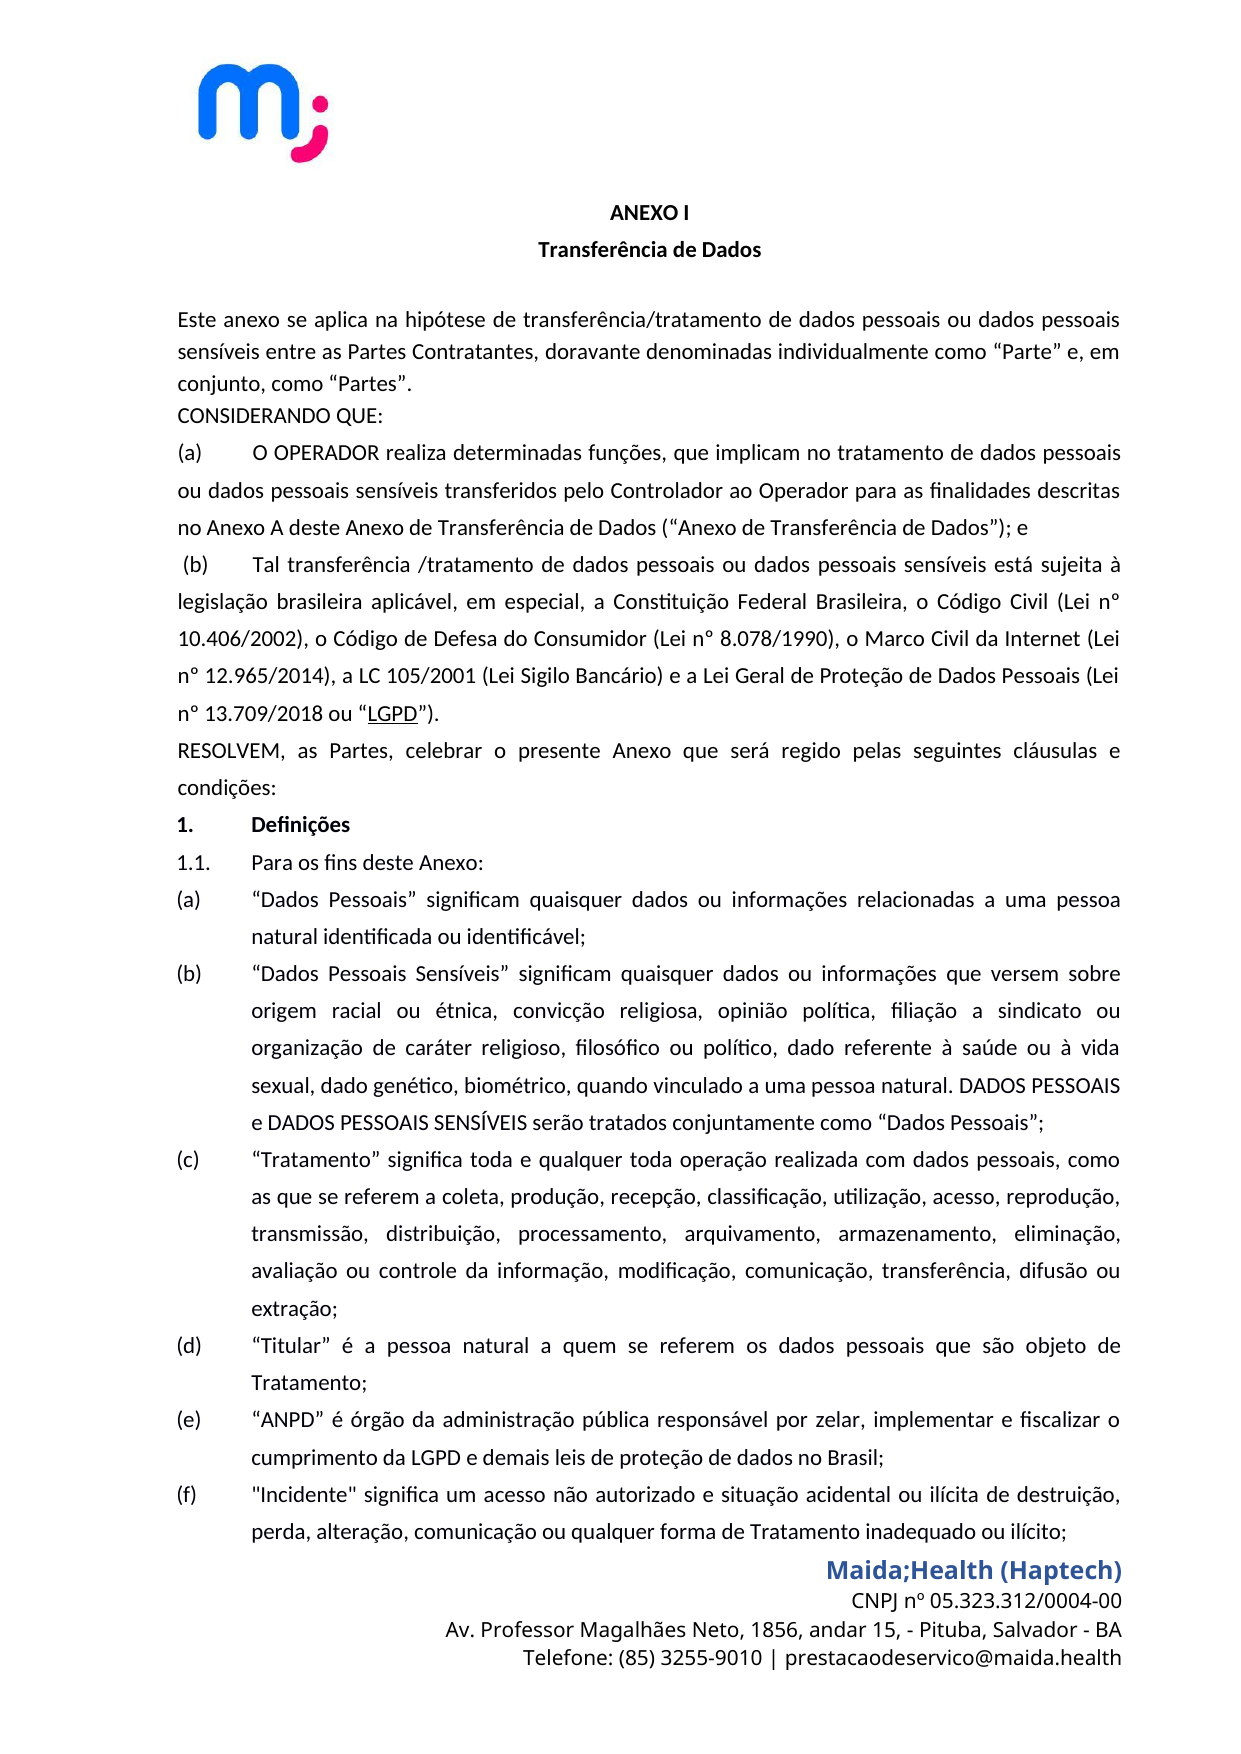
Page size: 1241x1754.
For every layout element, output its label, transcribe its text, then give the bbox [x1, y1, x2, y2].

text Este anexo se aplica na hipótese de transferência/tratamento de dados pessoais ou dados pessoais sensíveis entre as Partes Contratantes, doravante denominadas individualmente como “Parte” e, em conjunto, como “Partes”. [177, 305, 1122, 397]
text RESOLVEM, as Partes, celebrar o presente Anexo que será regido pelas seguintes cláusulas e condições: [177, 736, 1122, 801]
text ANEXO I [177, 198, 1122, 226]
picture [177, 44, 349, 182]
text CONSIDERANDO QUE: [177, 401, 1122, 429]
list "Incidente" significa um acesso não autorizado e situação acidental ou ilícita de destruição, perda, alteração, comunicação ou qualquer forma de Tratamento inadequado ou ilícito; [176, 1480, 1122, 1545]
list Definições [176, 810, 1122, 838]
text (b) Tal transferência /tratamento de dados pessoais ou dados pessoais sensíveis está sujeita à legislação brasileira aplicável, em especial, a Constituição Federal Brasileira, o Código Civil (Lei nº 10.406/2002), o Código de Defesa do Consumidor (Lei nº 8.078/1990), o Marco Civil da Internet (Lei nº 12.965/2014), a LC 105/2001 (Lei Sigilo Bancário) e a Lei Geral de Proteção de Dados Pessoais (Lei nº 13.709/2018 ou “LGPD”). [177, 550, 1122, 727]
list “Tratamento” significa toda e qualquer toda operação realizada com dados pessoais, como as que se referem a coleta, produção, recepção, classificação, utilização, acesso, reprodução, transmissão, distribuição, processamento, arquivamento, armazenamento, eliminação, avaliação ou controle da informação, modificação, comunicação, transferência, difusão ou extração; [176, 1145, 1122, 1322]
list Para os fins deste Anexo: [176, 848, 1122, 876]
text Transferência de Dados [177, 235, 1122, 263]
list “ANPD” é órgão da administração pública responsável por zelar, implementar e fiscalizar o cumprimento da LGPD e demais leis de proteção de dados no Brasil; [176, 1405, 1122, 1471]
list “Dados Pessoais Sensíveis” significam quaisquer dados ou informações que versem sobre origem racial ou étnica, convicção religiosa, opinião política, filiação a sindicato ou organização de caráter religioso, filosófico ou político, dado referente à saúde ou à vida sexual, dado genético, biométrico, quando vinculado a uma pessoa natural. DADOS PESSOAIS e DADOS PESSOAIS SENSÍVEIS serão tratados conjuntamente como “Dados Pessoais”; [176, 959, 1122, 1136]
text (a) O OPERADOR realiza determinadas funções, que implicam no tratamento de dados pessoais ou dados pessoais sensíveis transferidos pelo Controlador ao Operador para as finalidades descritas no Anexo A deste Anexo de Transferência de Dados (“Anexo de Transferência de Dados”); e [177, 438, 1122, 541]
list “Titular” é a pessoa natural a quem se referem os dados pessoais que são objeto de Tratamento; [176, 1331, 1122, 1396]
list “Dados Pessoais” significam quaisquer dados ou informações relacionadas a uma pessoa natural identificada ou identificável; [176, 885, 1122, 950]
